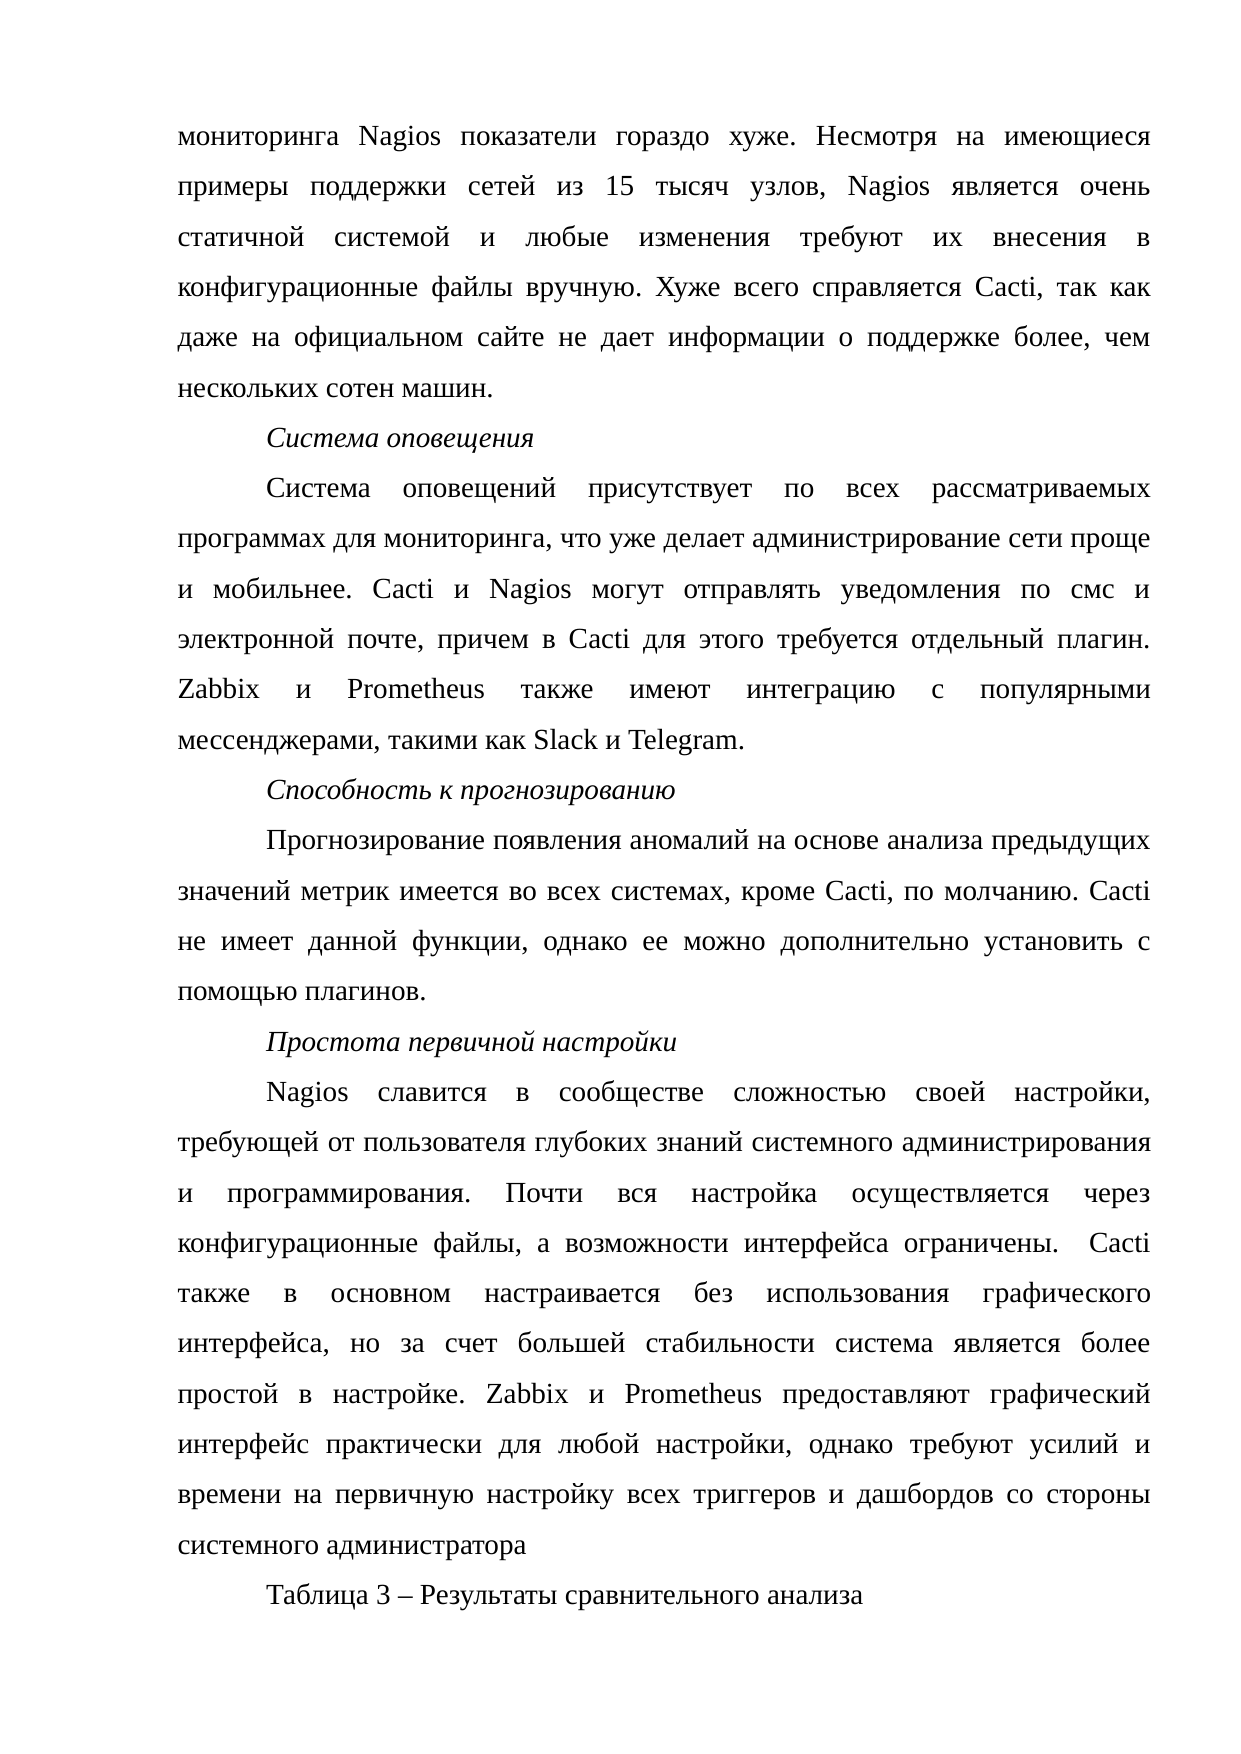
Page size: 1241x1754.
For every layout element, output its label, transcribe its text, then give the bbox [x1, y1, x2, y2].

text Nagios славится в сообществе сложностью своей настройки, требующей от пользователя глубоких знаний системного администрирования и программирования. Почти вся настройка осуществляется через конфигурационные файлы, а возможности интерфейса ограничены. Cacti также в основном настраивается без использования графического интерфейса, но за счет большей стабильности система является более простой в настройке. Zabbix и Prometheus предоставляют графический интерфейс практически для любой настройки, однако требуют усилий и времени на первичную настройку всех триггеров и дашбордов со стороны системного администратора [177, 1074, 1152, 1560]
text Способность к прогнозированию [177, 772, 1152, 806]
text Простота первичной настройки [177, 1024, 1152, 1057]
text Прогнозирование появления аномалий на основе анализа предыдущих значений метрик имеется во всех системах, кроме Cacti, по молчанию. Cacti не имеет данной функции, однако ее можно дополнительно установить с помощью плагинов. [177, 822, 1152, 1007]
text Таблица 3 – Результаты сравнительного анализа [177, 1577, 1152, 1611]
text Система оповещений присутствует по всех рассматриваемых программах для мониторинга, что уже делает администрирование сети проще и мобильнее. Cacti и Nagios могут отправлять уведомления по смс и электронной почте, причем в Cacti для этого требуется отдельный плагин. Zabbix и Prometheus также имеют интеграцию с популярными мессенджерами, такими как Slack и Telegram. [177, 470, 1152, 755]
text Система оповещения [177, 420, 1152, 453]
